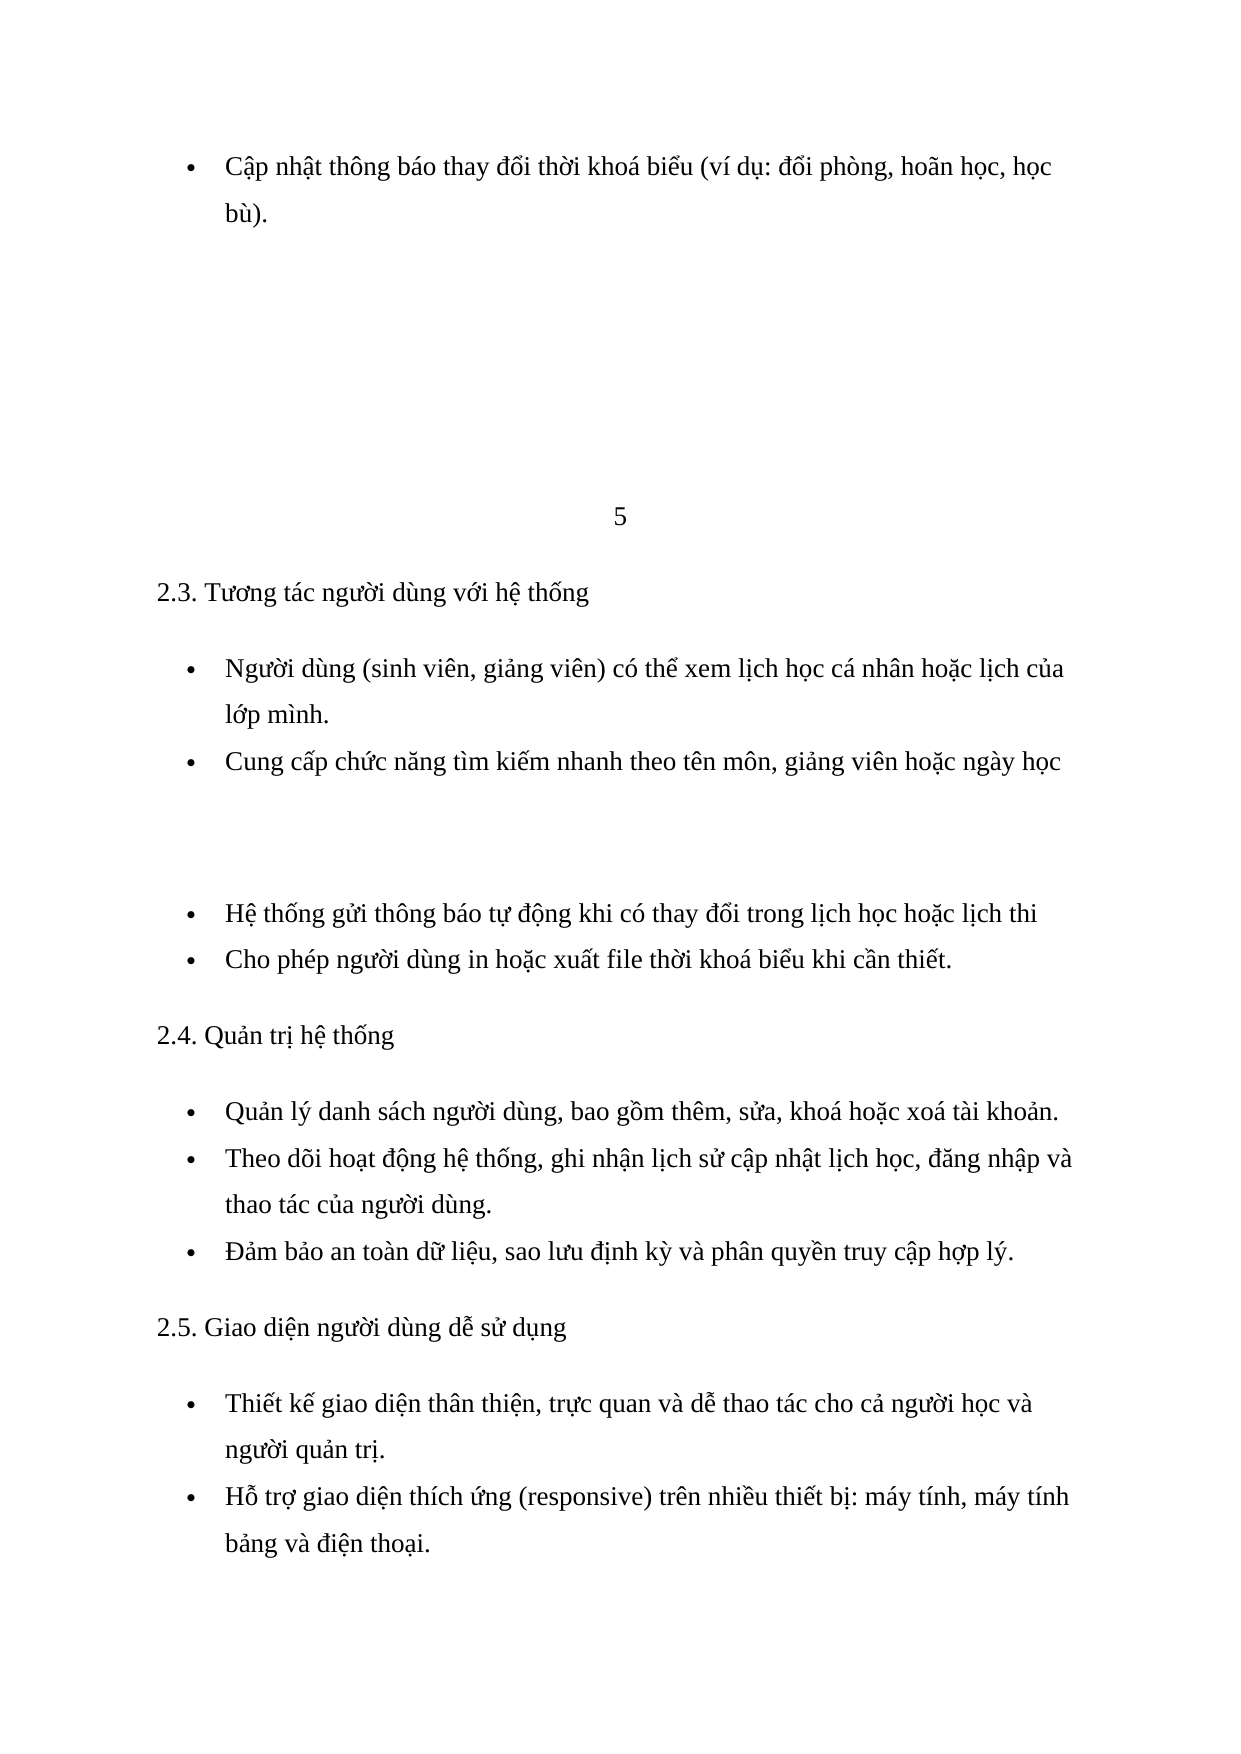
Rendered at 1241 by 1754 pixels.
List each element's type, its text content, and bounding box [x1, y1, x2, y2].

list Cung cấp chức năng tìm kiếm nhanh theo tên môn, giảng viên hoặc ngày học [187, 745, 1090, 776]
text 5 [150, 500, 1090, 531]
list Cho phép người dùng in hoặc xuất file thời khoá biểu khi cần thiết. [187, 943, 1090, 974]
list Quản lý danh sách người dùng, bao gồm thêm, sửa, khoá hoặc xoá tài khoản. [187, 1095, 1090, 1126]
list Thiết kế giao diện thân thiện, trực quan và dễ thao tác cho cả người học và người quản trị. [187, 1387, 1090, 1464]
text 2.4. Quản trị hệ thống [150, 1019, 1090, 1050]
list Đảm bảo an toàn dữ liệu, sao lưu định kỳ và phân quyền truy cập hợp lý. [187, 1235, 1090, 1266]
list Theo dõi hoạt động hệ thống, ghi nhận lịch sử cập nhật lịch học, đăng nhập và thao tác của người dùng. [187, 1142, 1090, 1219]
list Hệ thống gửi thông báo tự động khi có thay đổi trong lịch học hoặc lịch thi [187, 897, 1090, 928]
list Cập nhật thông báo thay đổi thời khoá biểu (ví dụ: đổi phòng, hoãn học, học bù). [187, 150, 1090, 228]
text 2.5. Giao diện người dùng dễ sử dụng [150, 1311, 1090, 1342]
text 2.3. Tương tác người dùng với hệ thống [150, 576, 1090, 607]
list Người dùng (sinh viên, giảng viên) có thể xem lịch học cá nhân hoặc lịch của lớp mình. [187, 652, 1090, 729]
list Hỗ trợ giao diện thích ứng (responsive) trên nhiều thiết bị: máy tính, máy tính bảng và điện thoại. [187, 1480, 1090, 1558]
